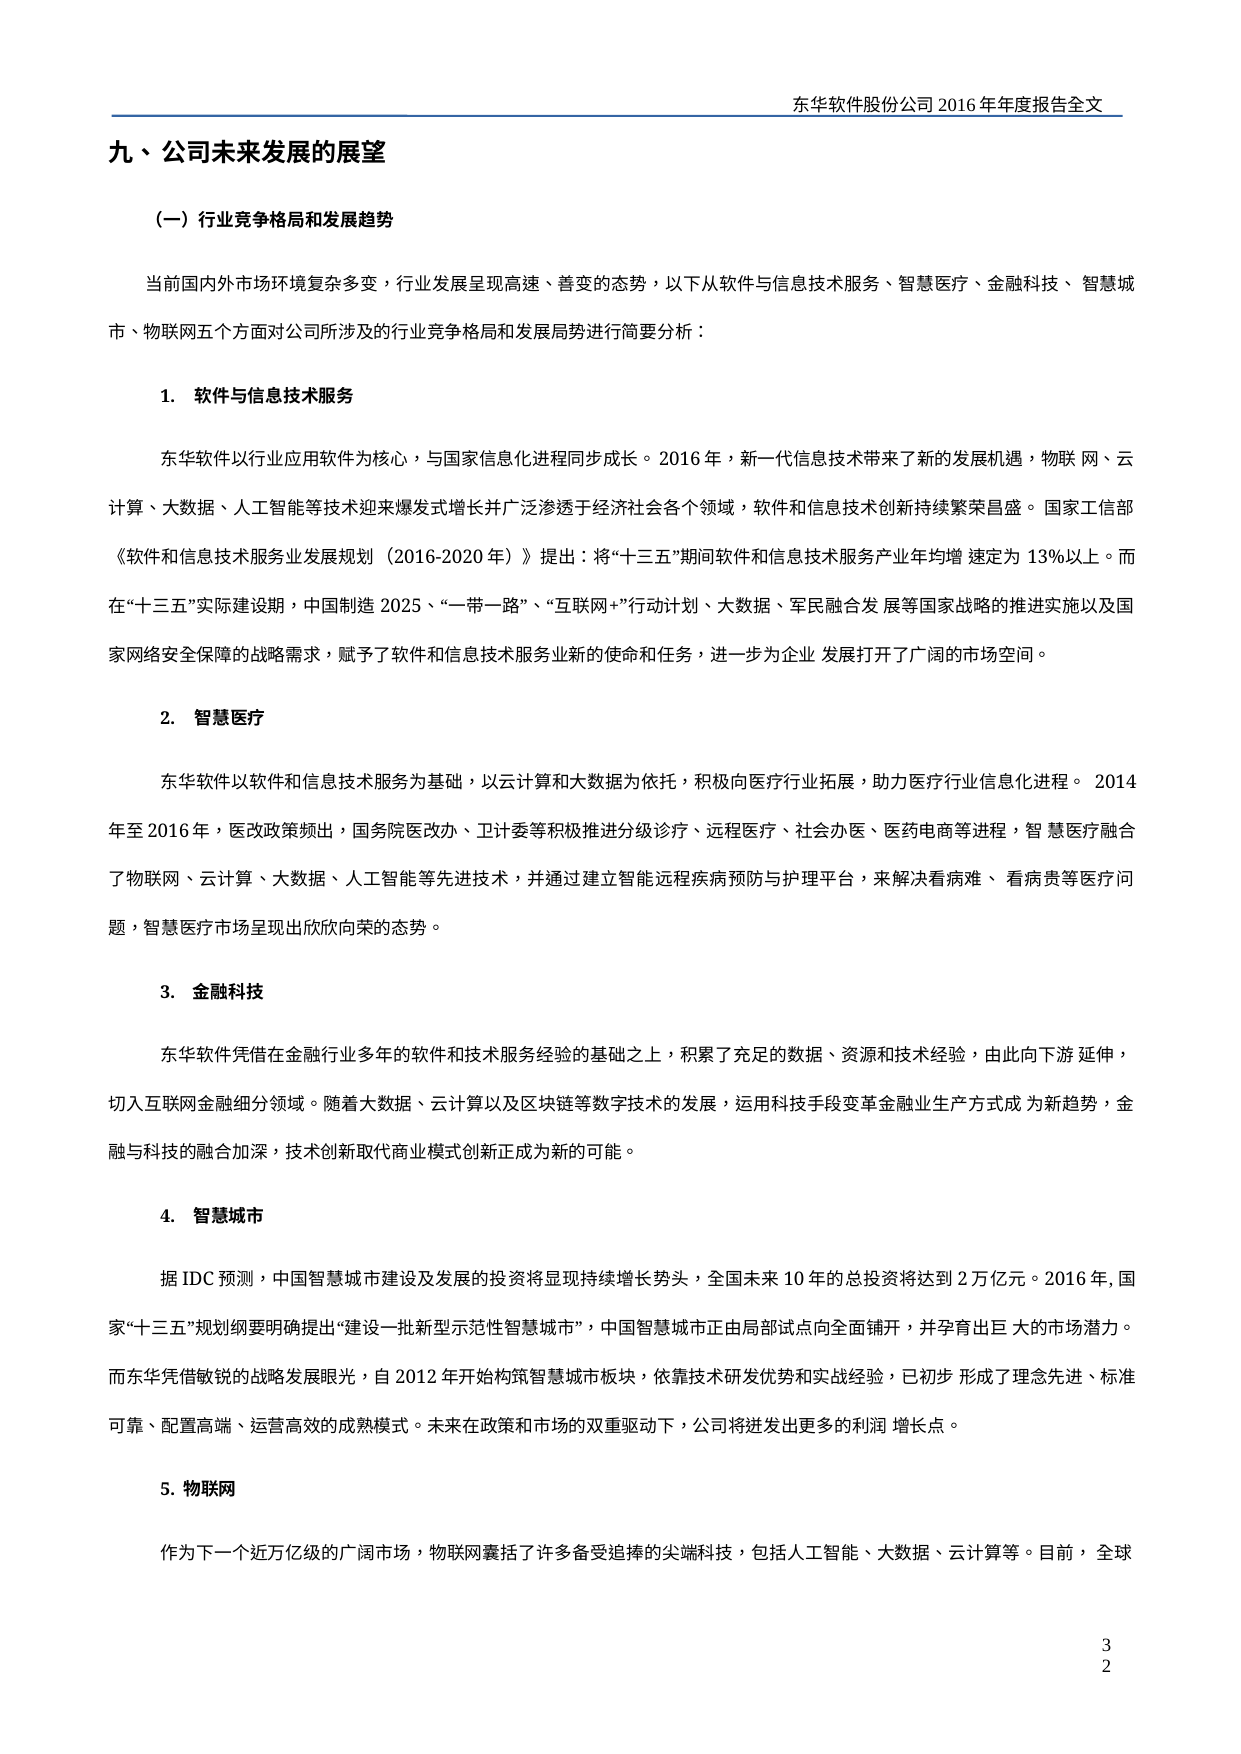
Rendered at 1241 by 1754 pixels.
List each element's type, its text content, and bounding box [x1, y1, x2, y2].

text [108, 1520, 1136, 1569]
list 软件与信息技术服务 [108, 363, 1136, 412]
text （一）行业竞争格局和发展趋势 [108, 187, 1136, 236]
text 东华软件以软件和信息技术服务为基础，以云计算和大数据为依托，积极向医疗行业拓展，助力医疗行业信息化进程。 2014年至2016年，医改政策频出，国务院医改办、卫计委等积极推进分级诊疗、远程医疗、社会办医、医药电商等进程，智 慧医疗融合了物联网、云计算、大数据、人工智能等先进技术，并通过建立智能远程疾病预防与护理平台，来解决看病难、 看病贵等医疗问题，智慧医疗市场呈现出欣欣向荣的态势。 [108, 749, 1136, 944]
text 东华软件凭借在金融行业多年的软件和技术服务经验的基础之上，积累了充足的数据、资源和技术经验，由此向下游 延伸，切入互联网金融细分领域。随着大数据、云计算以及区块链等数字技术的发展，运用科技手段变革金融业生产方式成 为新趋势，金融与科技的融合加深，技术创新取代商业模式创新正成为新的可能。 [108, 1022, 1136, 1169]
list 智慧医疗 [108, 686, 1136, 734]
text 据IDC预测，中国智慧城市建设及发展的投资将显现持续增长势头，全国未来10年的总投资将达到2万亿元。2016年, 国家“十三五”规划纲要明确提出“建设一批新型示范性智慧城市”，中国智慧城市正由局部试点向全面铺开，并孕育出巨 大的市场潜力。而东华凭借敏锐的战略发展眼光，自2012年开始构筑智慧城市板块，依靠技术研发优势和实战经验，已初步 形成了理念先进、标准可靠、配置高端、运营高效的成熟模式。未来在政策和市场的双重驱动下，公司将迸发出更多的利润 增长点。 [108, 1247, 1136, 1442]
text 九、 公司未来发展的展望 [108, 134, 1136, 169]
list 物联网 [108, 1457, 1136, 1506]
list 智慧城市 [108, 1183, 1136, 1232]
text 当前国内外市场环境复杂多变，行业发展呈现高速、善变的态势，以下从软件与信息技术服务、智慧医疗、金融科技、 智慧城市、物联网五个方面对公司所涉及的行业竞争格局和发展局势进行简要分析： [108, 251, 1136, 349]
text 东华软件以行业应用软件为核心，与国家信息化进程同步成长。2016年，新一代信息技术带来了新的发展机遇，物联 网、云计算、大数据、人工智能等技术迎来爆发式增长并广泛渗透于经济社会各个领域，软件和信息技术创新持续繁荣昌盛。 国家工信部《软件和信息技术服务业发展规划（2016-2020年）》提出：将“十三五”期间软件和信息技术服务产业年均增 速定为13%以上。而在“十三五”实际建设期，中国制造2025、“一带一路”、“互联网+”行动计划、大数据、军民融合发 展等国家战略的推进实施以及国家网络安全保障的战略需求，赋予了软件和信息技术服务业新的使命和任务，进一步为企业 发展打开了广阔的市场空间。 [108, 427, 1136, 671]
list 金融科技 [108, 959, 1136, 1008]
